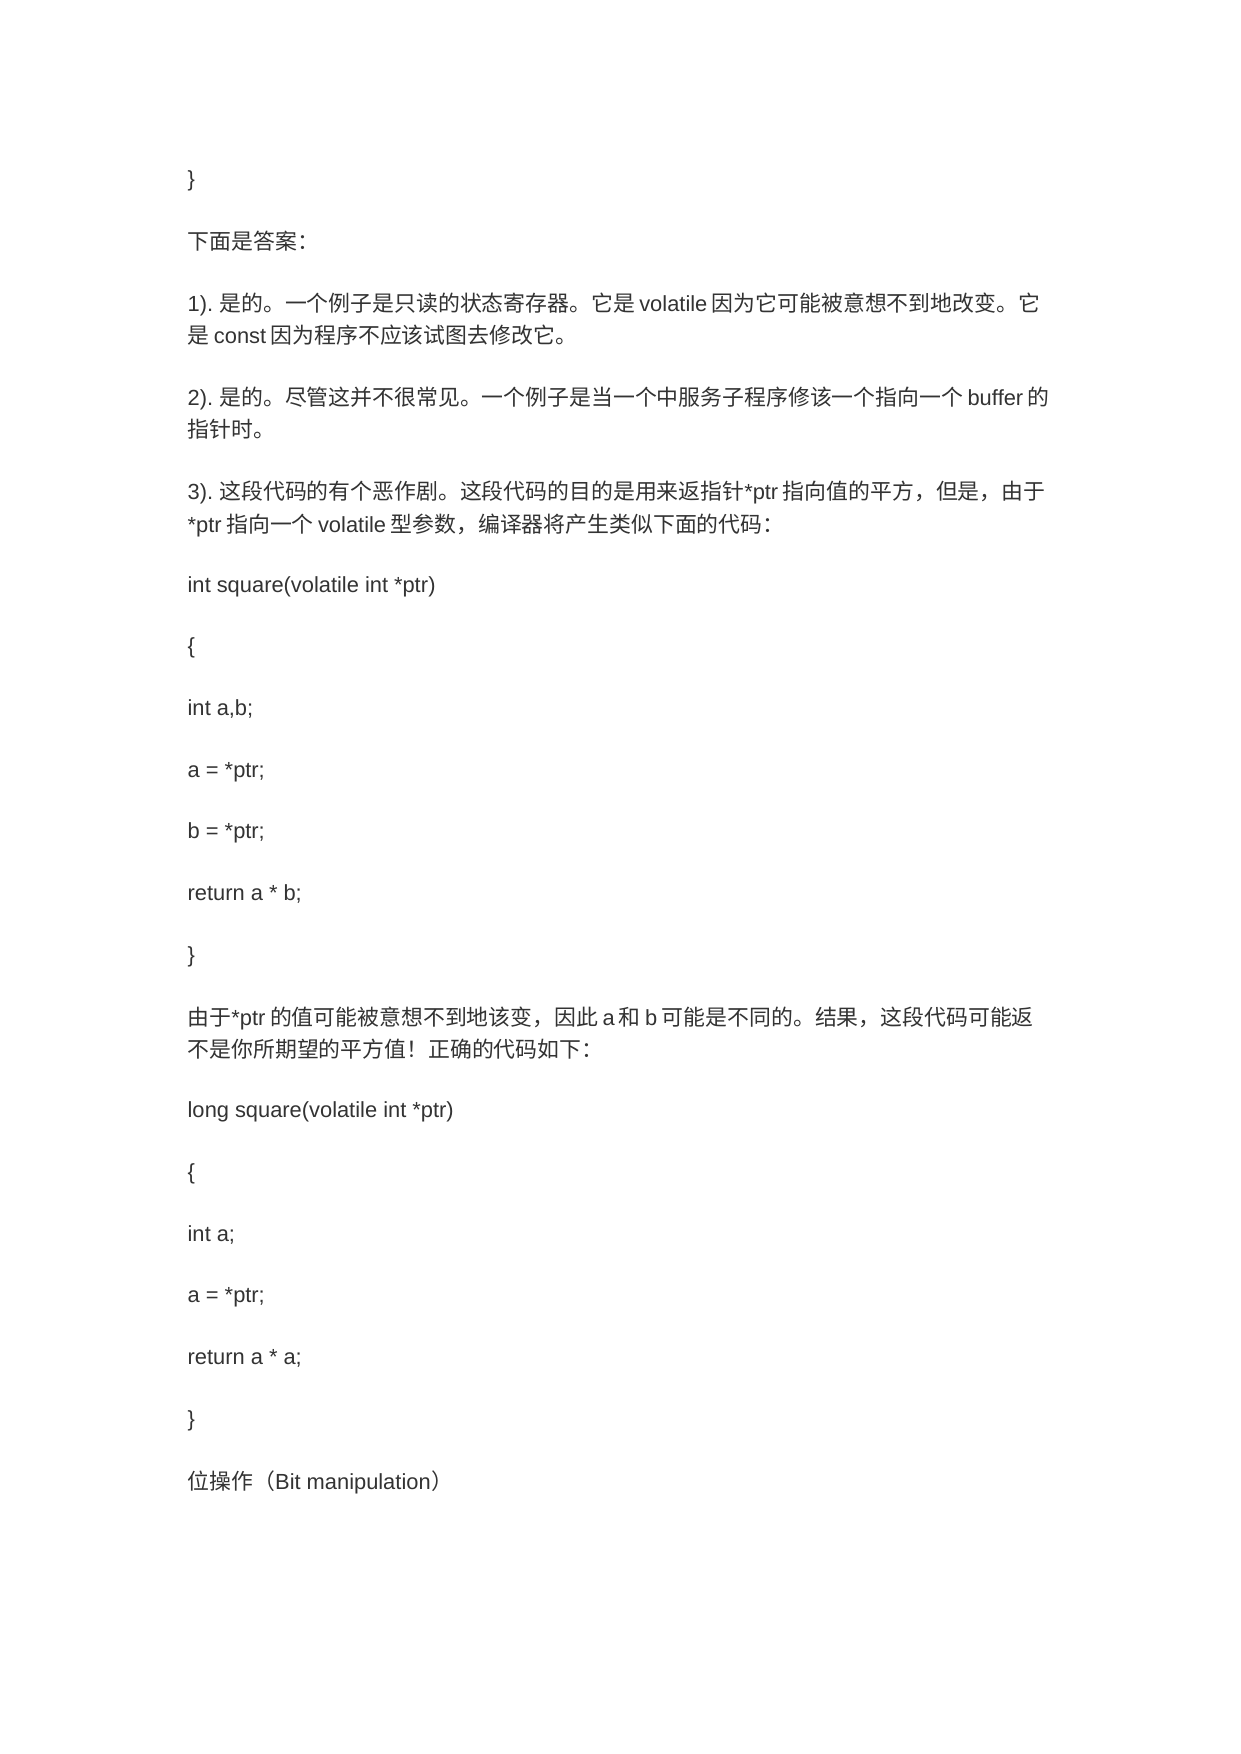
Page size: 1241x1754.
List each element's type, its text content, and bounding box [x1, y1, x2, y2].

text return a * b; [187, 876, 1053, 909]
text 3). 这段代码的有个恶作剧。这段代码的目的是用来返指针*ptr指向值的平方，但是，由于*ptr指向一个volatile型参数，编译器将产生类似下面的代码： [187, 474, 1053, 539]
text int a,b; [187, 691, 1053, 724]
text 下面是答案： [187, 224, 1053, 256]
text } [187, 938, 1053, 970]
text b = *ptr; [187, 814, 1053, 847]
text a = *ptr; [187, 753, 1053, 785]
text int square(volatile int *ptr) [187, 568, 1053, 600]
text { [187, 1155, 1053, 1188]
text 1). 是的。一个例子是只读的状态寄存器。它是volatile因为它可能被意想不到地改变。它是const因为程序不应该试图去修改它。 [187, 285, 1053, 350]
text } [187, 162, 1053, 194]
text } [187, 1402, 1053, 1434]
text a = *ptr; [187, 1279, 1053, 1311]
text return a * a; [187, 1340, 1053, 1373]
text long square(volatile int *ptr) [187, 1094, 1053, 1126]
text 2). 是的。尽管这并不很常见。一个例子是当一个中服务子程序修该一个指向一个buffer的指针时。 [187, 379, 1053, 444]
text int a; [187, 1217, 1053, 1249]
text { [187, 629, 1053, 662]
text 由于*ptr的值可能被意想不到地该变，因此a和b可能是不同的。结果，这段代码可能返不是你所期望的平方值！正确的代码如下： [187, 999, 1053, 1064]
text 位操作（Bit manipulation） [187, 1464, 1053, 1496]
